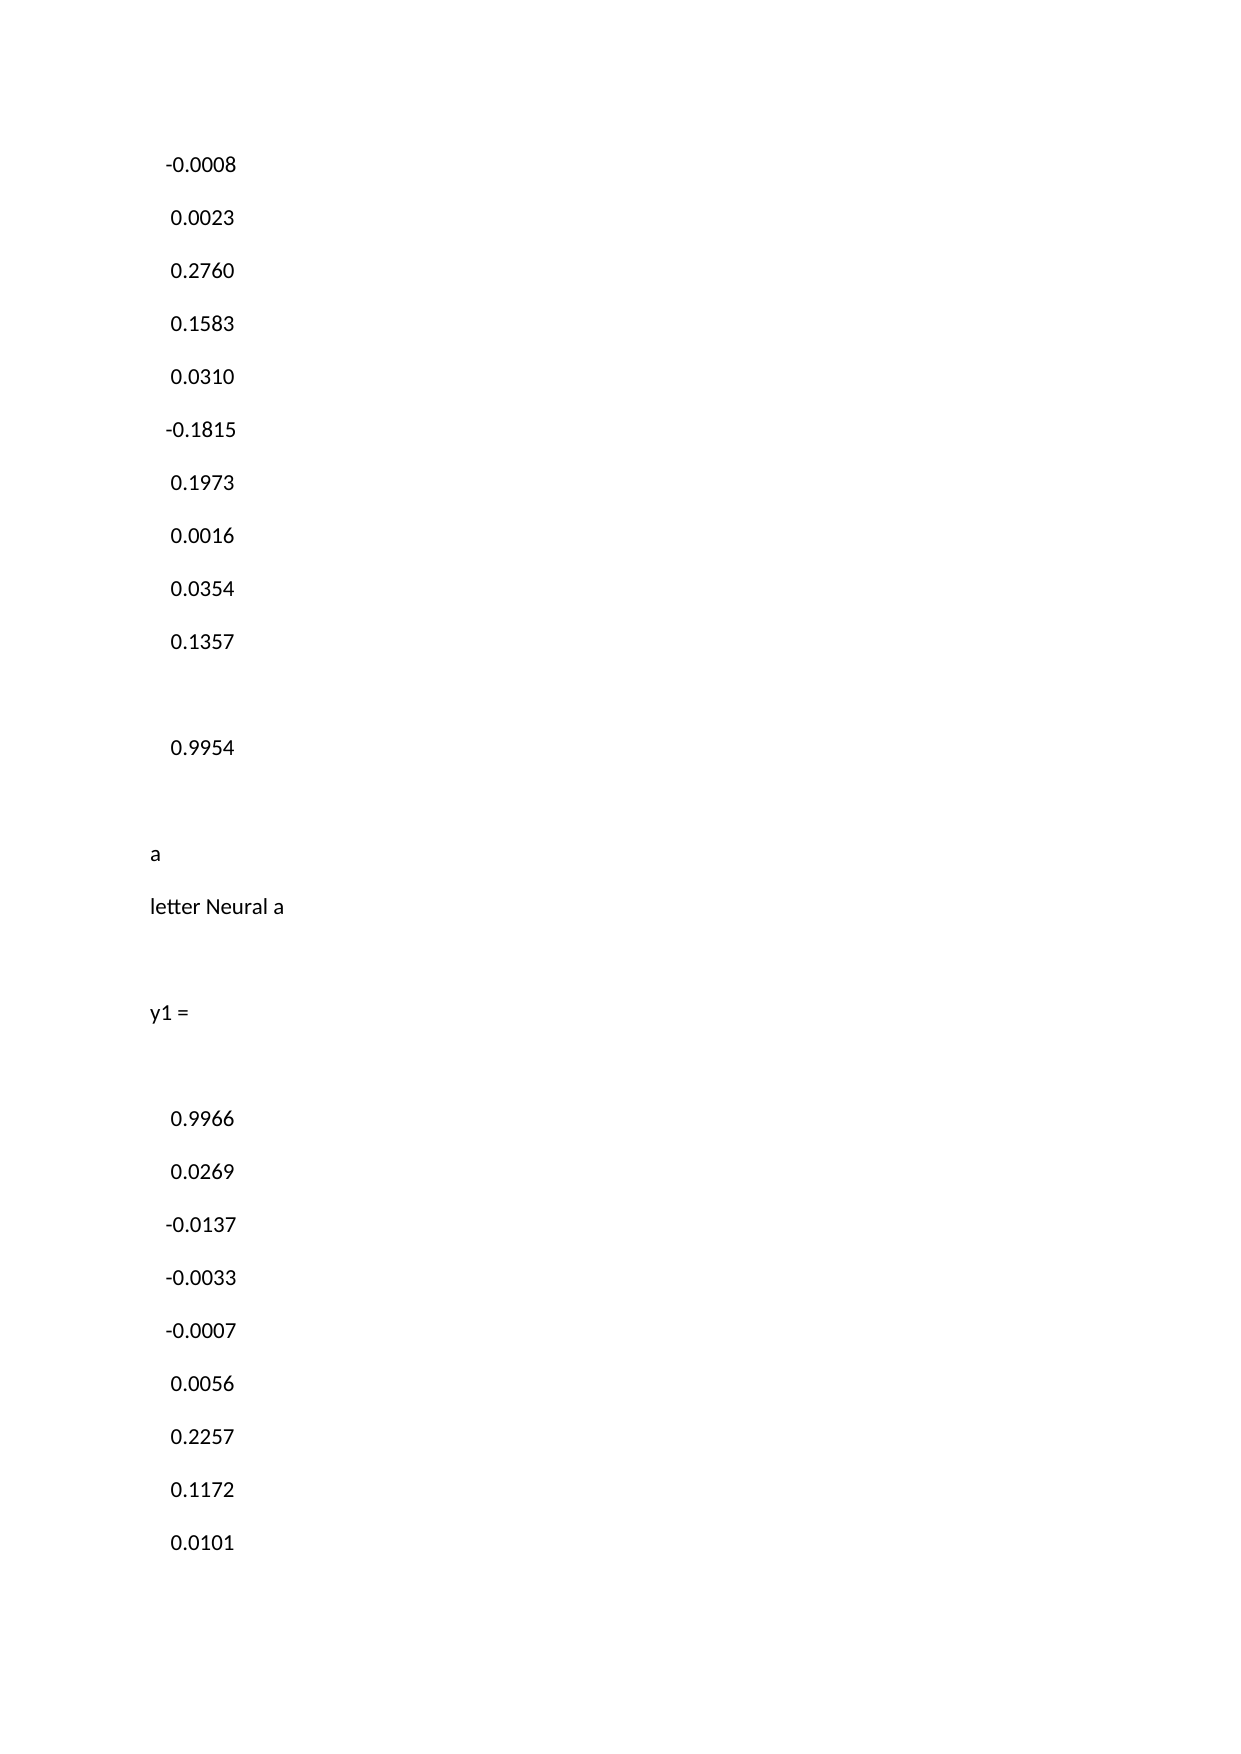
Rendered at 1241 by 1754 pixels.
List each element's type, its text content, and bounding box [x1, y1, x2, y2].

text 0.0016 [150, 521, 1090, 549]
text a [150, 839, 1090, 867]
text 0.0269 [150, 1157, 1090, 1185]
text 0.0023 [150, 203, 1090, 231]
text 0.0354 [150, 574, 1090, 602]
text 0.1172 [150, 1476, 1090, 1503]
text 0.0056 [150, 1369, 1090, 1397]
text -0.0137 [150, 1210, 1090, 1238]
text 0.9954 [150, 733, 1090, 761]
text y1 = [150, 998, 1090, 1026]
text 0.0310 [150, 362, 1090, 390]
text -0.0008 [150, 150, 1090, 178]
text 0.1357 [150, 627, 1090, 655]
text 0.1583 [150, 309, 1090, 337]
text -0.0007 [150, 1316, 1090, 1344]
text -0.0033 [150, 1263, 1090, 1291]
text 0.2257 [150, 1422, 1090, 1451]
text 0.2760 [150, 256, 1090, 284]
text letter Neural a [150, 892, 1090, 920]
text 0.1973 [150, 468, 1090, 496]
text 0.0101 [150, 1528, 1090, 1557]
text -0.1815 [150, 415, 1090, 443]
text 0.9966 [150, 1104, 1090, 1132]
